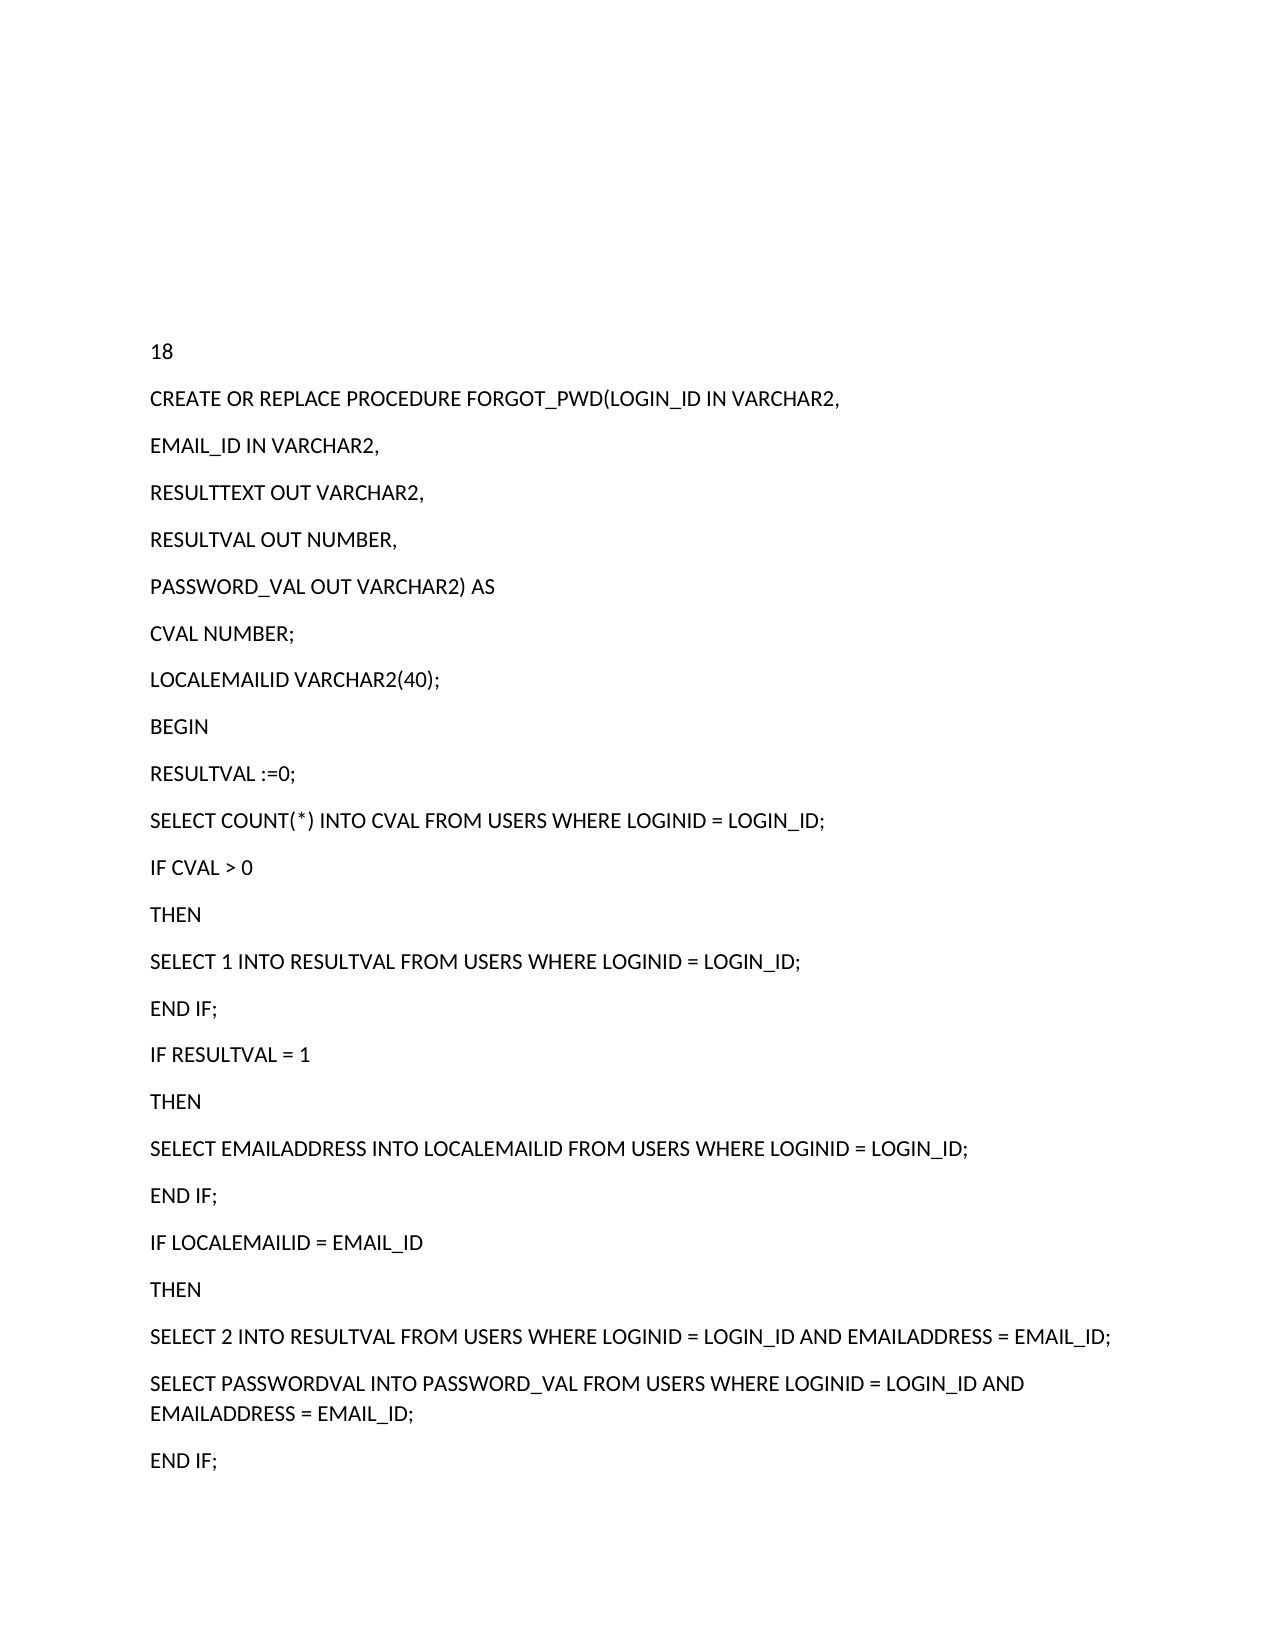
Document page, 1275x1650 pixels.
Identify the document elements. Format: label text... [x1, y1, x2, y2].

text CVAL NUMBER; [150, 619, 1125, 647]
text RESULTTEXT OUT VARCHAR2, [150, 478, 1125, 506]
text CREATE OR REPLACE PROCEDURE FORGOT_PWD(LOGIN_ID IN VARCHAR2, [150, 384, 1125, 412]
text THEN [150, 900, 1125, 928]
text SELECT COUNT(*) INTO CVAL FROM USERS WHERE LOGINID = LOGIN_ID; [150, 806, 1125, 834]
text 18 [150, 337, 1125, 366]
text SELECT PASSWORDVAL INTO PASSWORD_VAL FROM USERS WHERE LOGINID = LOGIN_ID AND EMAILADDRESS = EMAIL_ID; [150, 1369, 1125, 1427]
text SELECT EMAILADDRESS INTO LOCALEMAILID FROM USERS WHERE LOGINID = LOGIN_ID; [150, 1134, 1125, 1162]
text SELECT 1 INTO RESULTVAL FROM USERS WHERE LOGINID = LOGIN_ID; [150, 947, 1125, 975]
text THEN [150, 1087, 1125, 1116]
text RESULTVAL :=0; [150, 759, 1125, 787]
text IF LOCALEMAILID = EMAIL_ID [150, 1228, 1125, 1256]
text THEN [150, 1275, 1125, 1303]
text IF CVAL > 0 [150, 853, 1125, 881]
text BEGIN [150, 712, 1125, 741]
text END IF; [150, 1446, 1125, 1474]
text RESULTVAL OUT NUMBER, [150, 525, 1125, 553]
text END IF; [150, 994, 1125, 1022]
text EMAIL_ID IN VARCHAR2, [150, 431, 1125, 459]
text END IF; [150, 1181, 1125, 1209]
text SELECT 2 INTO RESULTVAL FROM USERS WHERE LOGINID = LOGIN_ID AND EMAILADDRESS = EMAIL_ID; [150, 1322, 1125, 1350]
text PASSWORD_VAL OUT VARCHAR2) AS [150, 572, 1125, 600]
text IF RESULTVAL = 1 [150, 1041, 1125, 1069]
text LOCALEMAILID VARCHAR2(40); [150, 666, 1125, 694]
